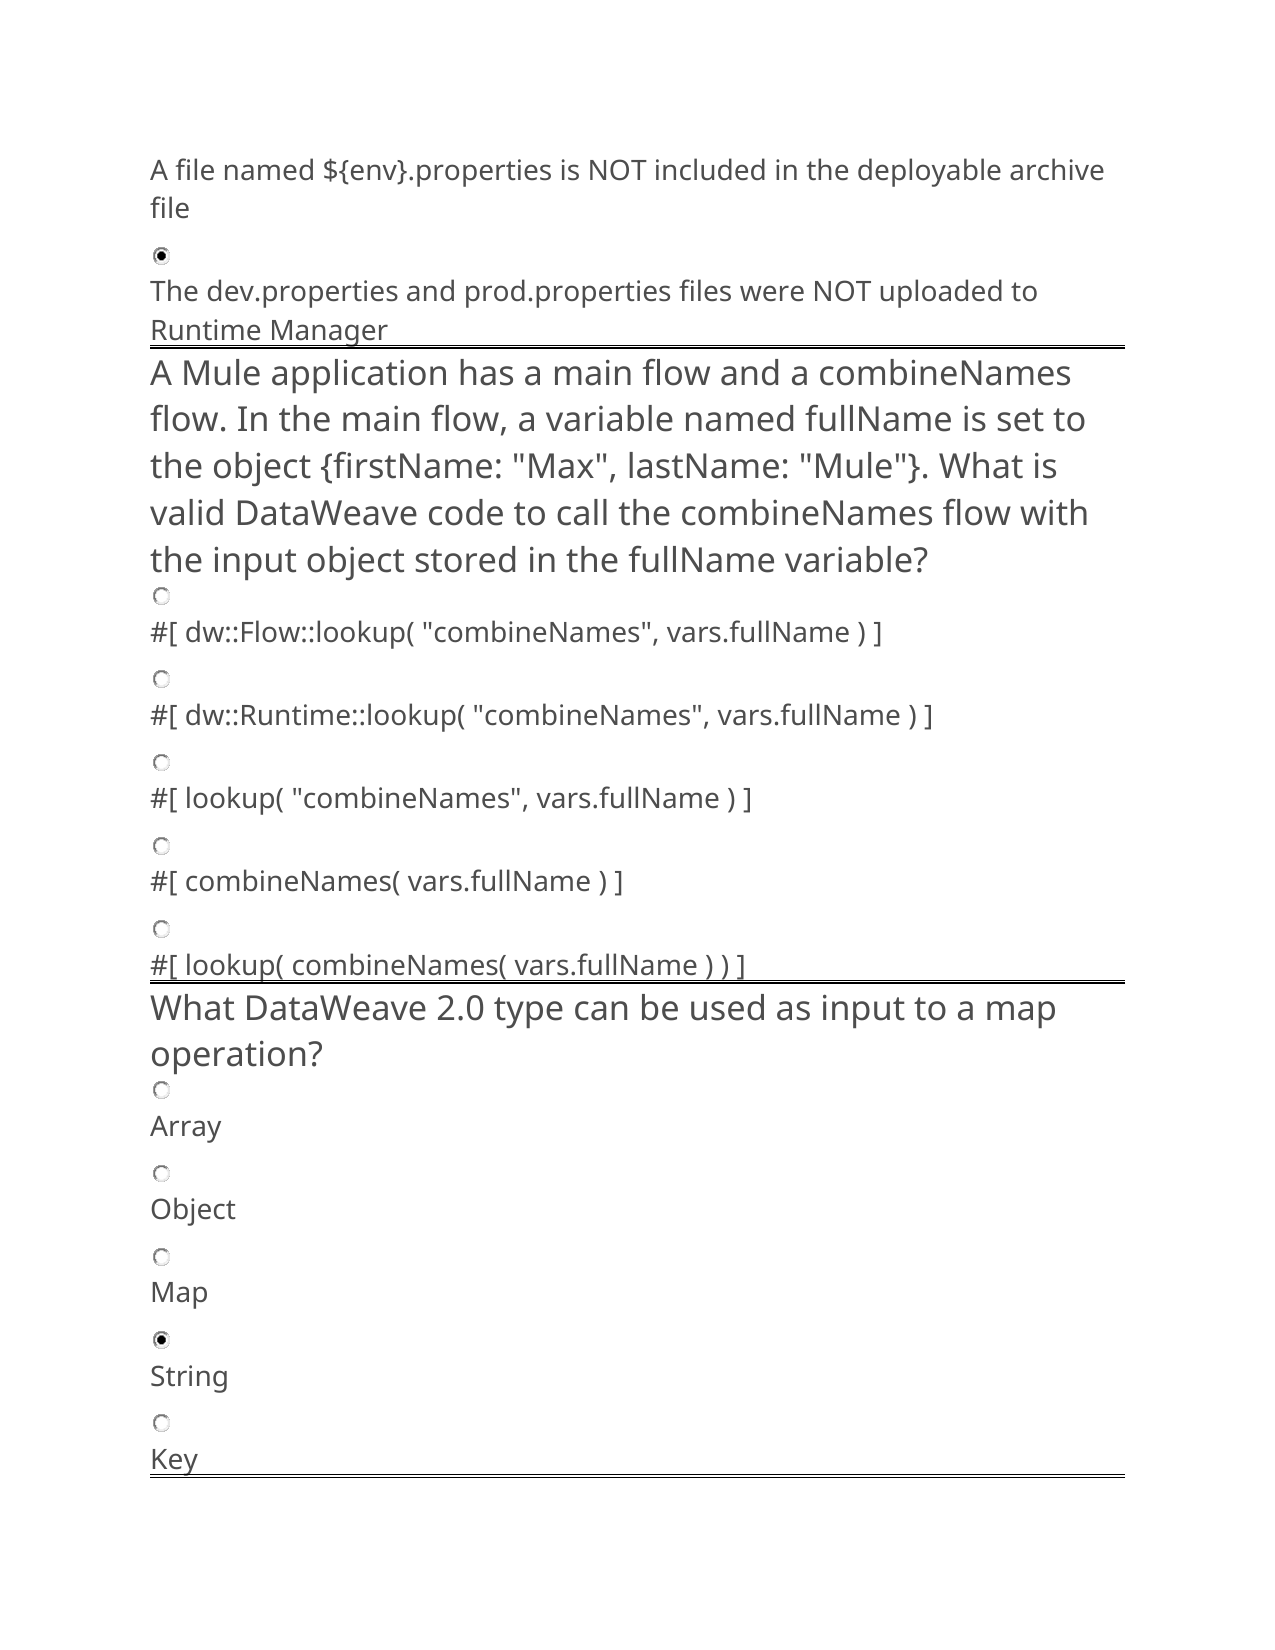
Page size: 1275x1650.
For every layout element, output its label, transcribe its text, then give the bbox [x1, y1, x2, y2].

text Map [150, 1273, 1125, 1311]
text #[ lookup( combineNames( vars.fullName ) ) ] [150, 945, 1125, 980]
text #[ dw::Runtime::lookup( "combineNames", vars.fullName ) ] [150, 695, 1125, 733]
text What DataWeave 2.0 type can be used as input to a map operation? [150, 984, 1125, 1077]
text A Mule application has a main flow and a combineNames flow. In the main flow, a variable named fullName is set to the object {firstName: "Max", lastName: "Mule"}. What is valid DataWeave code to call the combineNames flow with the input object stored in the fullName variable? [150, 349, 1125, 583]
text String [150, 1356, 1125, 1394]
text #[ dw::Flow::lookup( "combineNames", vars.fullName ) ] [150, 612, 1125, 650]
text Object [150, 1189, 1125, 1228]
text #[ combineNames( vars.fullName ) ] [150, 862, 1125, 900]
text A file named ${env}.properties is NOT included in the deployable archive file [150, 150, 1125, 227]
text The dev.properties and prod.properties files were NOT uploaded to Runtime Manager [150, 272, 1125, 345]
text Array [150, 1106, 1125, 1144]
text Key [150, 1439, 1125, 1474]
text #[ lookup( "combineNames", vars.fullName ) ] [150, 778, 1125, 817]
